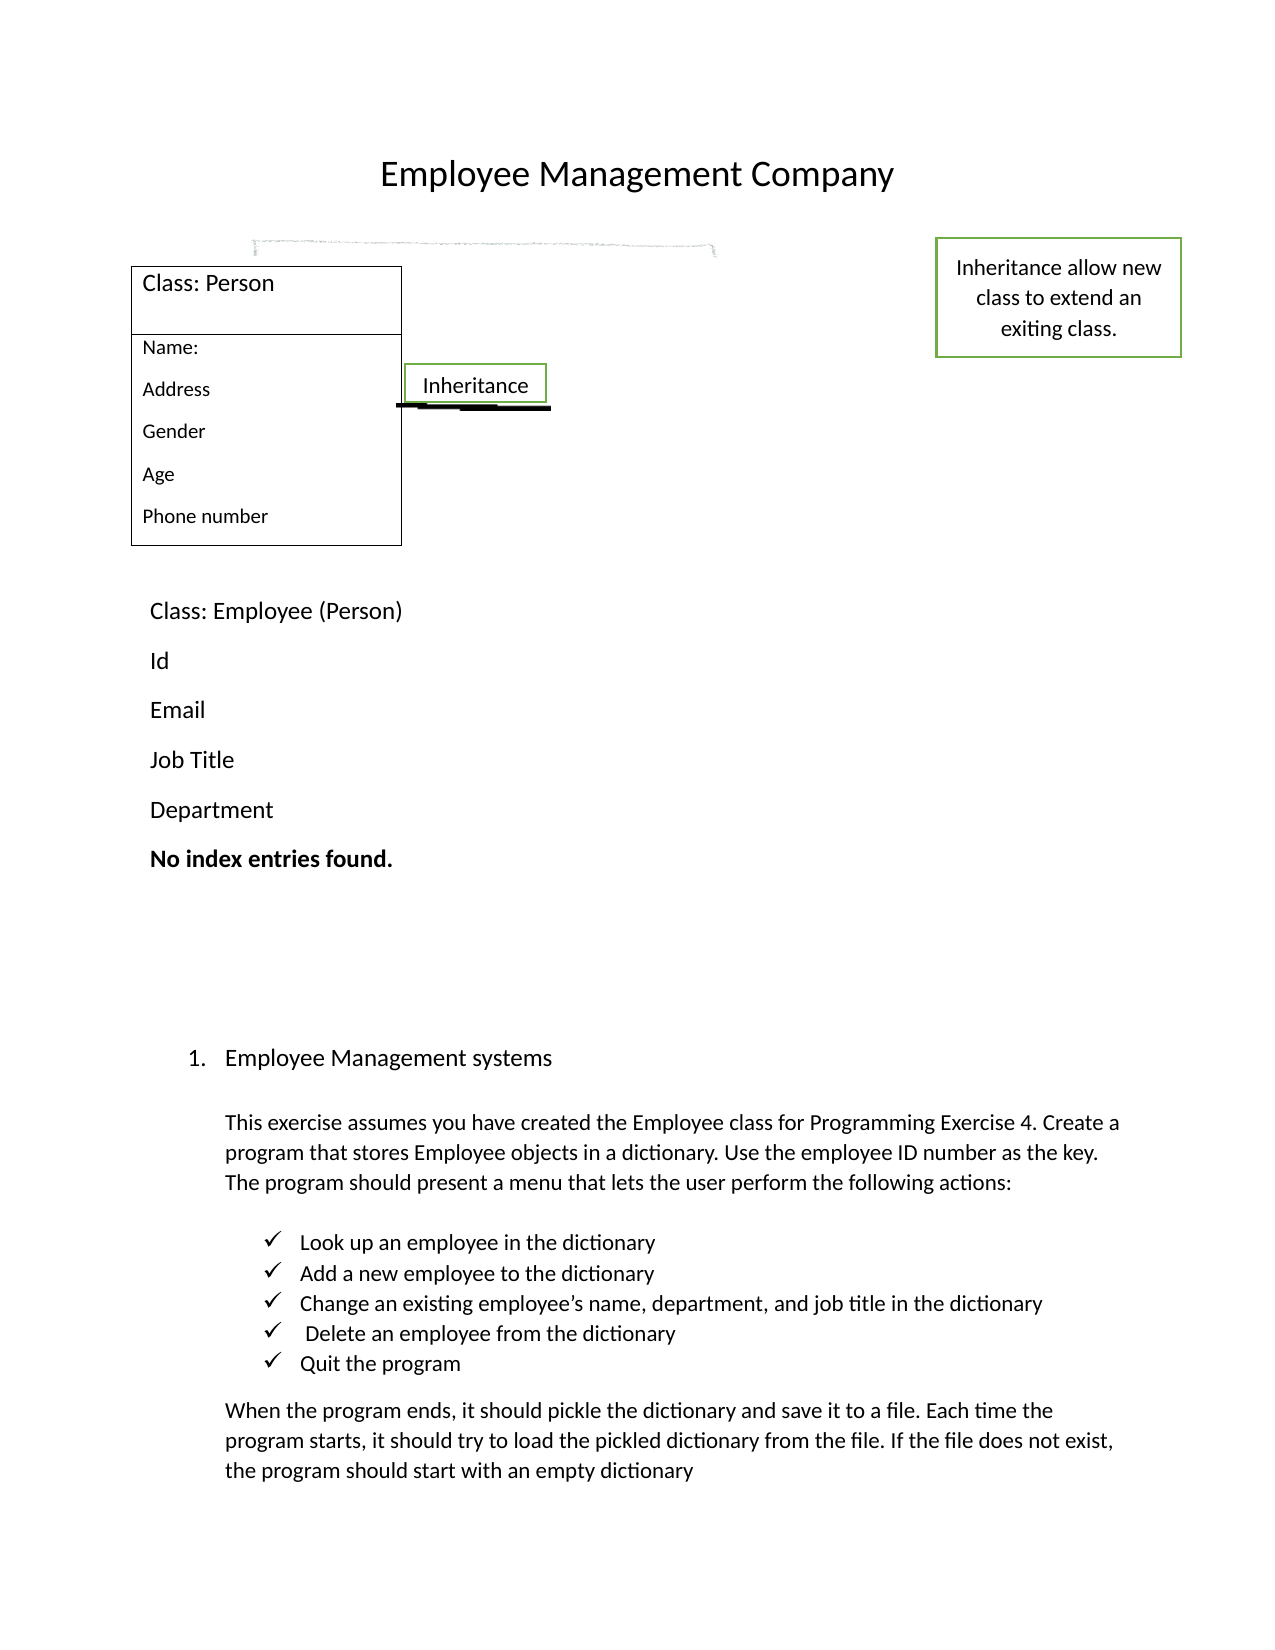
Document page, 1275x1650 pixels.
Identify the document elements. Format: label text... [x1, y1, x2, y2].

list Delete an employee from the dictionary [262, 1319, 1125, 1347]
list Change an existing employee’s name, department, and job title in the dictionary [262, 1289, 1125, 1317]
list Employee Management systems [187, 1042, 1125, 1072]
table_cell Name: Address Gender Age Phone number [132, 335, 401, 545]
text When the program ends, it should pickle the dictionary and save it to a file. Each time the program starts, it should try to load the pickled dictionary from the file. If the file does not exist, the program should start with an empty dictionary [225, 1396, 1125, 1484]
list Look up an employee in the dictionary [262, 1228, 1125, 1256]
table_header Class: Person [132, 267, 401, 333]
picture [244, 225, 727, 273]
list Quit the program [262, 1349, 1125, 1377]
list Add a new employee to the dictionary [262, 1259, 1125, 1287]
list This exercise assumes you have created the Employee class for Programming Exercise 4. Create a program that stores Employee objects in a dictionary. Use the employee ID number as the key. The program should present a menu that lets the user perform the following actions: [225, 1108, 1125, 1196]
picture [396, 403, 551, 411]
text Employee Management Company [150, 150, 1125, 196]
